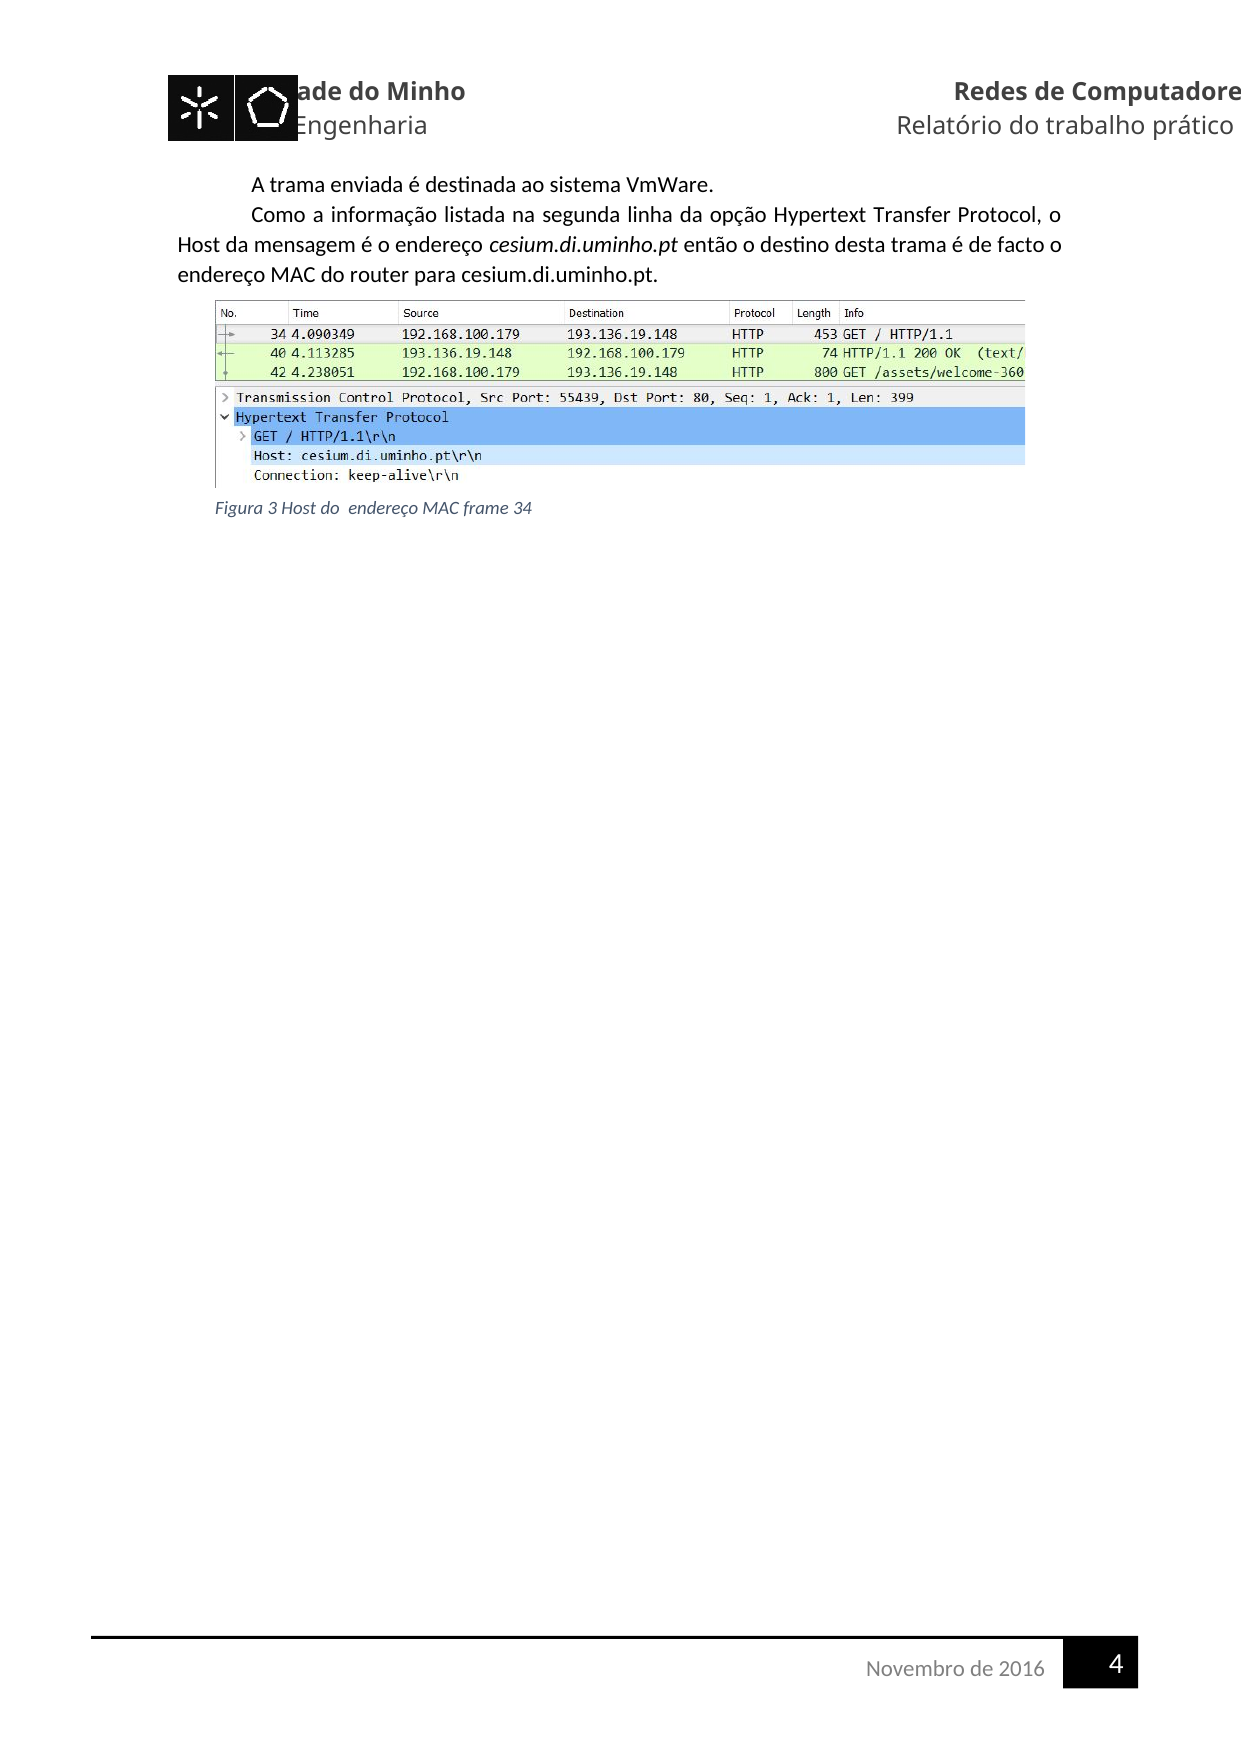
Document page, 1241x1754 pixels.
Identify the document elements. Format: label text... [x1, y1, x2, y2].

picture [215, 300, 1026, 488]
text Como a informação listada na segunda linha da opção Hypertext Transfer Protocol, o Host da mensagem é o endereço cesium.di.uminho.pt então o destino desta trama é de facto o endereço MAC do router para cesium.di.uminho.pt. [177, 200, 1063, 288]
text A trama enviada é destinada ao sistema VmWare. [177, 170, 1063, 198]
